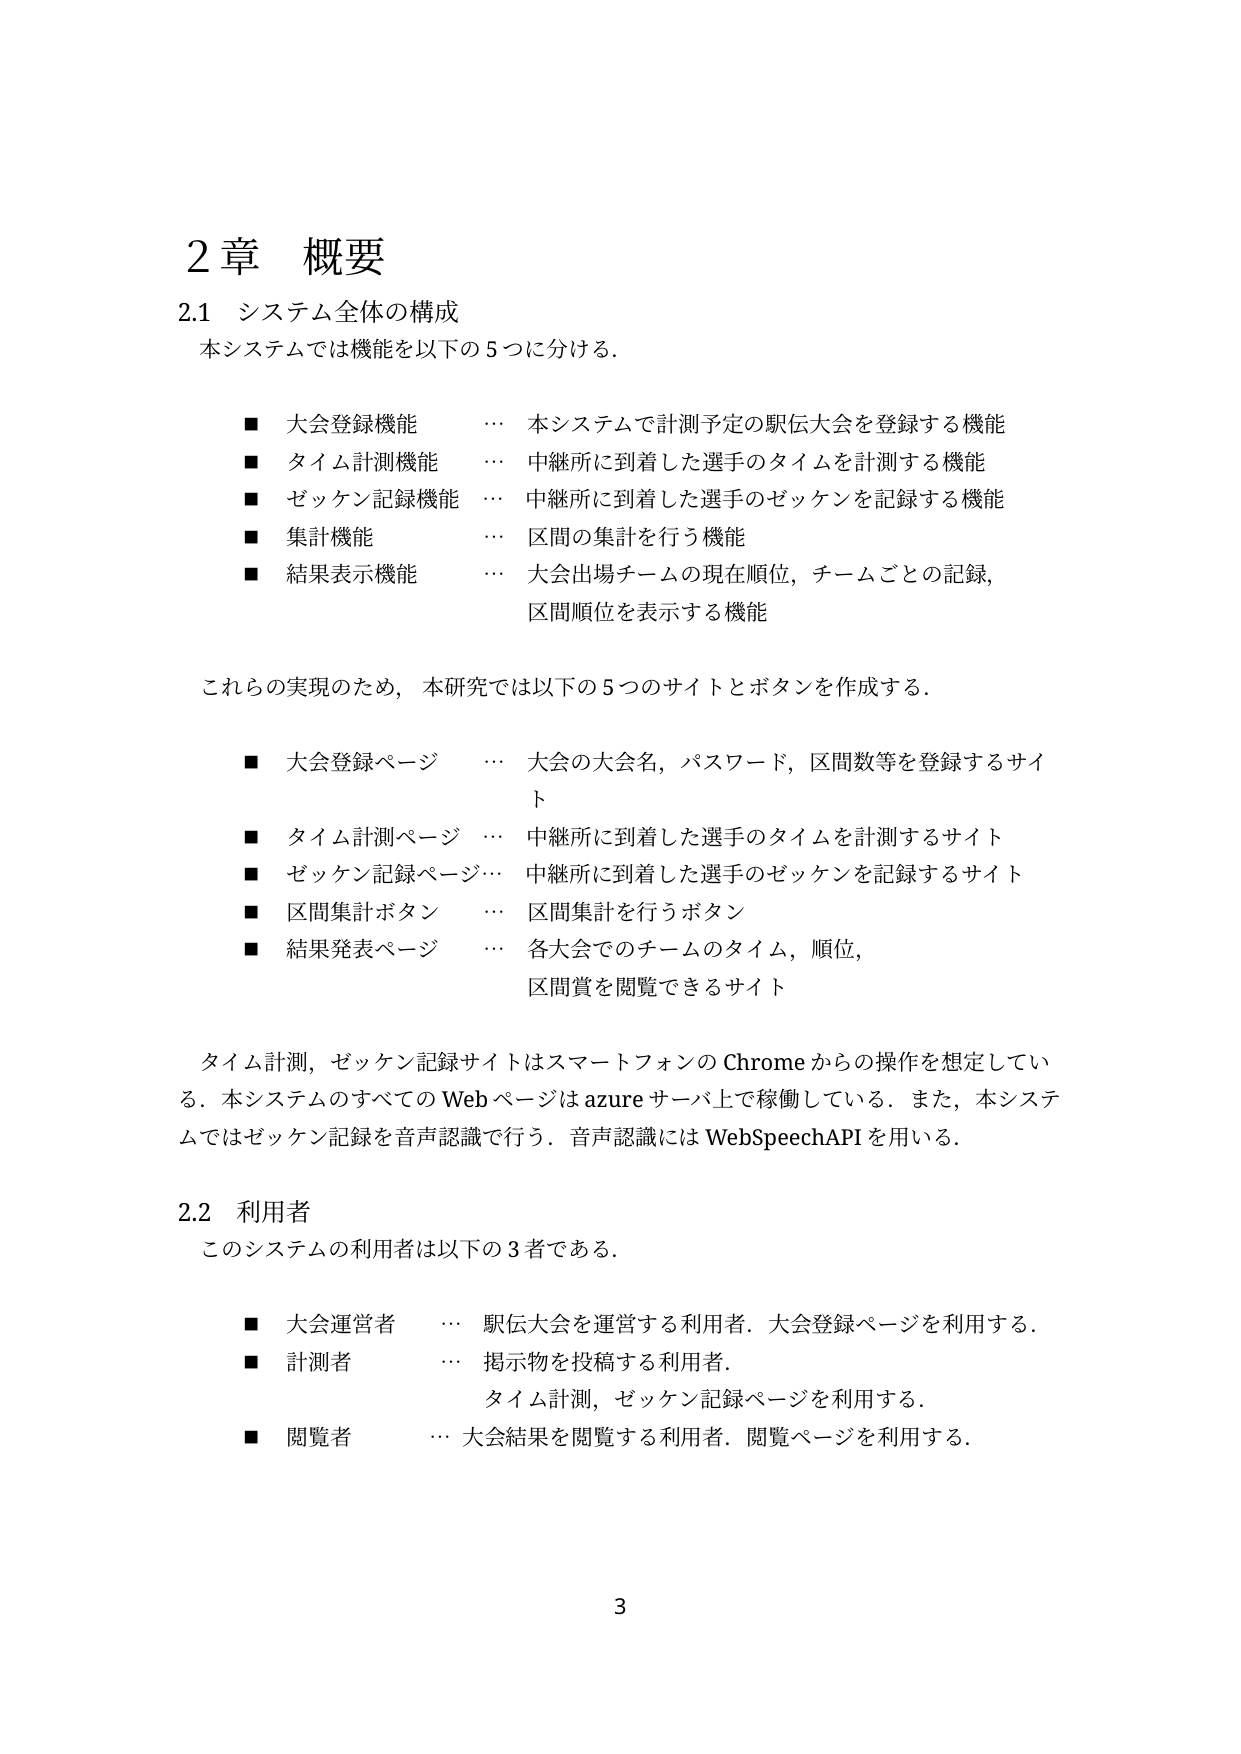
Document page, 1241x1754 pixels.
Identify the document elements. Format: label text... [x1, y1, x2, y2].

text 2.2 利用者 [177, 1192, 1063, 1229]
list 大会運営者 … 駅伝大会を運営する利用者．大会登録ページを利用する． [243, 1304, 1063, 1342]
list 大会登録機能 … 本システムで計測予定の駅伝大会を登録する機能 [243, 404, 1063, 442]
text 2.1 システム全体の構成 [177, 292, 1063, 329]
list 結果発表ページ … 各大会でのチームのタイム，順位， [243, 929, 1063, 967]
text このシステムの利用者は以下の3者である． [177, 1229, 1063, 1267]
list タイム計測機能 … 中継所に到着した選手のタイムを計測する機能 [243, 442, 1063, 479]
list タイム計測ページ … 中継所に到着した選手のタイムを計測するサイト [243, 817, 1063, 854]
list 区間賞を閲覧できるサイト [462, 967, 1063, 1004]
list 大会登録ページ … 大会の大会名，パスワード，区間数等を登録するサイ [243, 742, 1063, 779]
list ゼッケン記録ページ… 中継所に到着した選手のゼッケンを記録するサイト [243, 854, 1063, 892]
list 区間集計ボタン … 区間集計を行うボタン [243, 892, 1063, 929]
list 閲覧者 … 大会結果を閲覧する利用者．閲覧ページを利用する． [243, 1417, 1063, 1454]
list ト [527, 779, 1063, 817]
list 計測者 … 掲示物を投稿する利用者． [243, 1342, 1063, 1379]
text タイム計測，ゼッケン記録サイトはスマートフォンのChromeからの操作を想定している．本システムのすべてのWebページはazureサーバ上で稼働している．また，本システムではゼッケン記録を音声認識で行う．音声認識にはWebSpeechAPIを用いる． [177, 1042, 1063, 1154]
list 集計機能 … 区間の集計を行う機能 [243, 517, 1063, 554]
text これらの実現のため， 本研究では以下の5つのサイトとボタンを作成する． [177, 667, 1063, 704]
list 区間順位を表示する機能 [462, 592, 1063, 629]
list タイム計測，ゼッケン記録ページを利用する． [462, 1379, 1063, 1417]
list ゼッケン記録機能 … 中継所に到着した選手のゼッケンを記録する機能 [243, 479, 1063, 517]
text ２章 概要 [177, 217, 1063, 292]
text 本システムでは機能を以下の5つに分ける． [177, 329, 1063, 367]
list 結果表示機能 … 大会出場チームの現在順位，チームごとの記録， [243, 554, 1063, 592]
